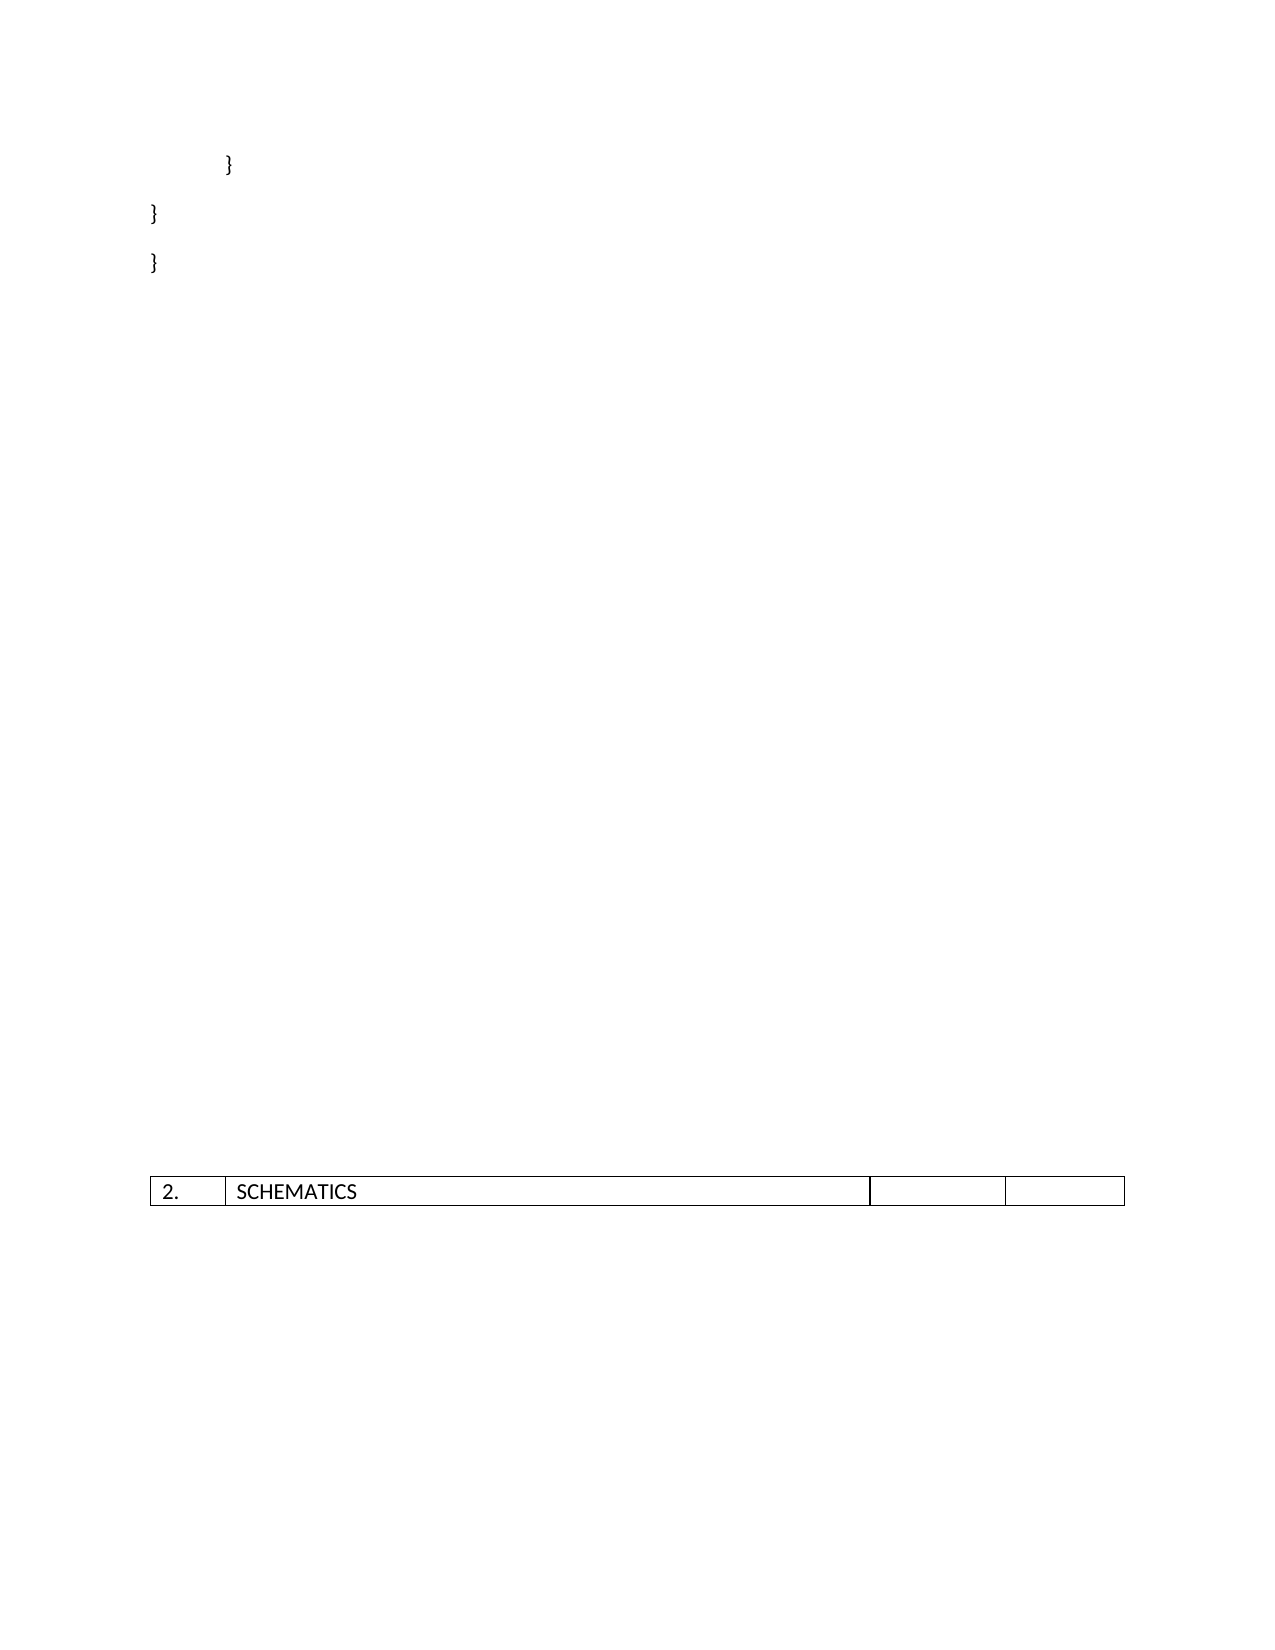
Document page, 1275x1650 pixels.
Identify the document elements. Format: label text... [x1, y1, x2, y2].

table_header SCHEMATICS [226, 1177, 869, 1205]
text } [150, 150, 1125, 178]
table_header [1006, 1177, 1124, 1205]
table_header [871, 1177, 1005, 1205]
table_header 2. [151, 1177, 225, 1205]
text } [150, 248, 1125, 276]
text } [150, 199, 1125, 227]
